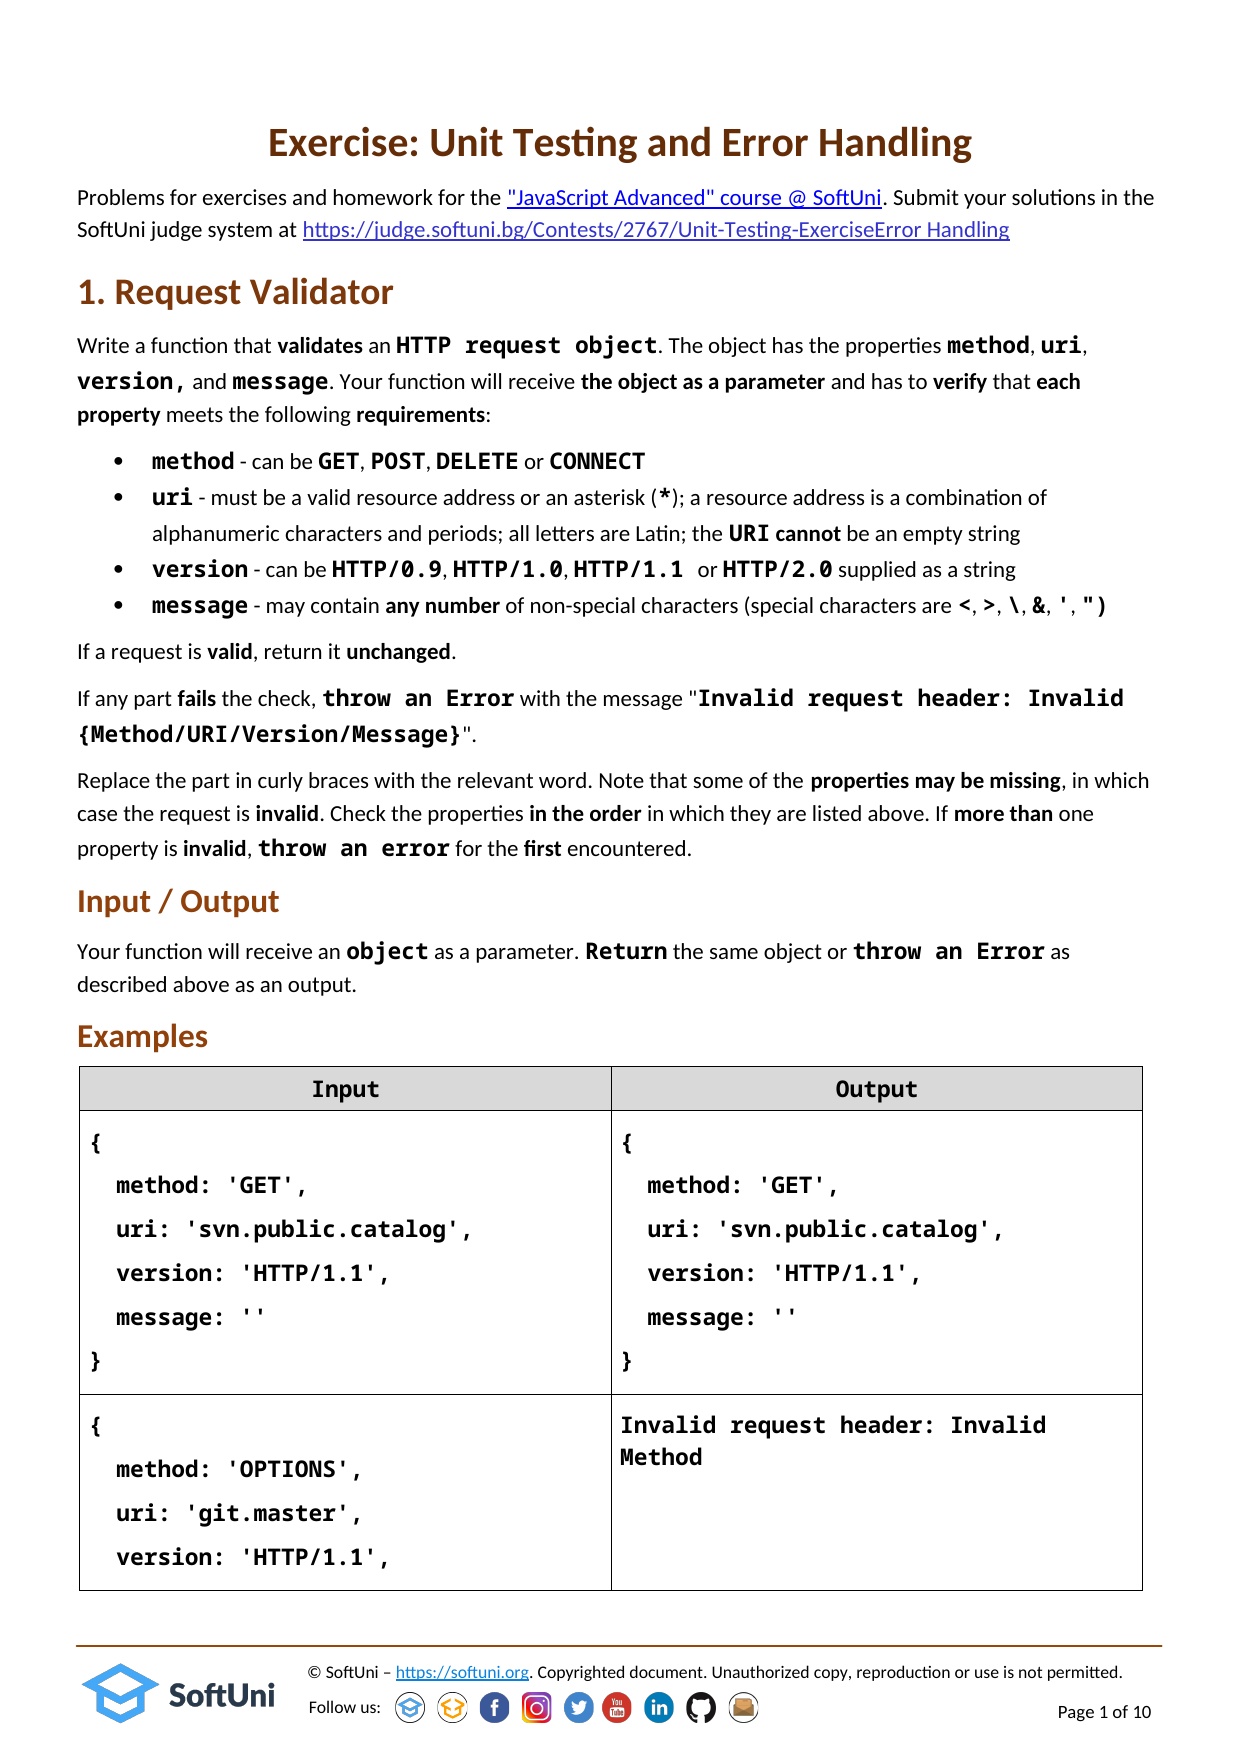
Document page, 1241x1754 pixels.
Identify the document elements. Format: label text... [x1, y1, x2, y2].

list version - can be HTTP/0.9, HTTP/1.0, HTTP/1.1 or HTTP/2.0 supplied as a string [114, 553, 1163, 584]
picture [602, 1692, 632, 1723]
text If a request is valid, return it unchanged. [77, 637, 1163, 666]
picture [522, 1692, 552, 1723]
picture [564, 1692, 594, 1723]
text Write a function that validates an HTTP request object. The object has the properties method, uri, version, and message. Your function will receive the object as a parameter and has to verify that each property meets the following requirements: [77, 329, 1163, 429]
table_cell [612, 1395, 1142, 1590]
picture [665, 1714, 674, 1723]
list message - may contain any number of non-special characters (special characters are <, >, \, &, ', ") [114, 589, 1163, 620]
text Problems for exercises and homework for the "JavaScript Advanced" course @ SoftUni. Submit your solutions in the SoftUni judge system at https://judge.softuni.bg/Contests/2767/Unit-Testing-ExerciseError Handling [77, 183, 1163, 243]
picture [728, 1692, 759, 1723]
text Replace the part in curly braces with the relevant word. Note that some of the properties may be missing, in which case the request is invalid. Check the properties in the order in which they are listed above. If more than one property is invalid, throw an error for the first encountered. [77, 767, 1163, 863]
picture [665, 1692, 674, 1701]
picture [644, 1692, 653, 1701]
picture [658, 1705, 667, 1714]
picture [395, 1692, 425, 1723]
picture [75, 1658, 281, 1729]
list uri - must be a valid resource address or an asterisk (*); a resource address is a combination of alphanumeric characters and periods; all letters are Latin; the URI cannot be an empty string [114, 481, 1163, 548]
picture [644, 1714, 653, 1723]
subtitle Request Validator [77, 268, 1163, 314]
table_header Input [80, 1067, 611, 1110]
table_cell { method: 'GET', uri: 'svn.public.catalog', version: 'HTTP/1.1', message: '' } [612, 1111, 1142, 1394]
subtitle Exercise: Unit Testing and Error Handling [77, 116, 1163, 167]
picture [686, 1692, 716, 1723]
list method - can be GET, POST, DELETE or CONNECT [114, 445, 1163, 477]
text If any part fails the check, throw an Error with the message "Invalid request header: Invalid {Method/URI/Version/Message}". [77, 682, 1163, 749]
picture [437, 1692, 468, 1723]
text Your function will receive an object as a parameter. Return the same object or throw an Error as described above as an output. [77, 935, 1163, 998]
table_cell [80, 1395, 611, 1590]
picture [479, 1692, 510, 1723]
table_cell { method: 'GET', uri: 'svn.public.catalog', version: 'HTTP/1.1', message: '' } [80, 1111, 611, 1394]
subtitle Input / Output [77, 880, 1163, 921]
subtitle Examples [77, 1015, 1163, 1056]
table_header Output [612, 1067, 1142, 1110]
